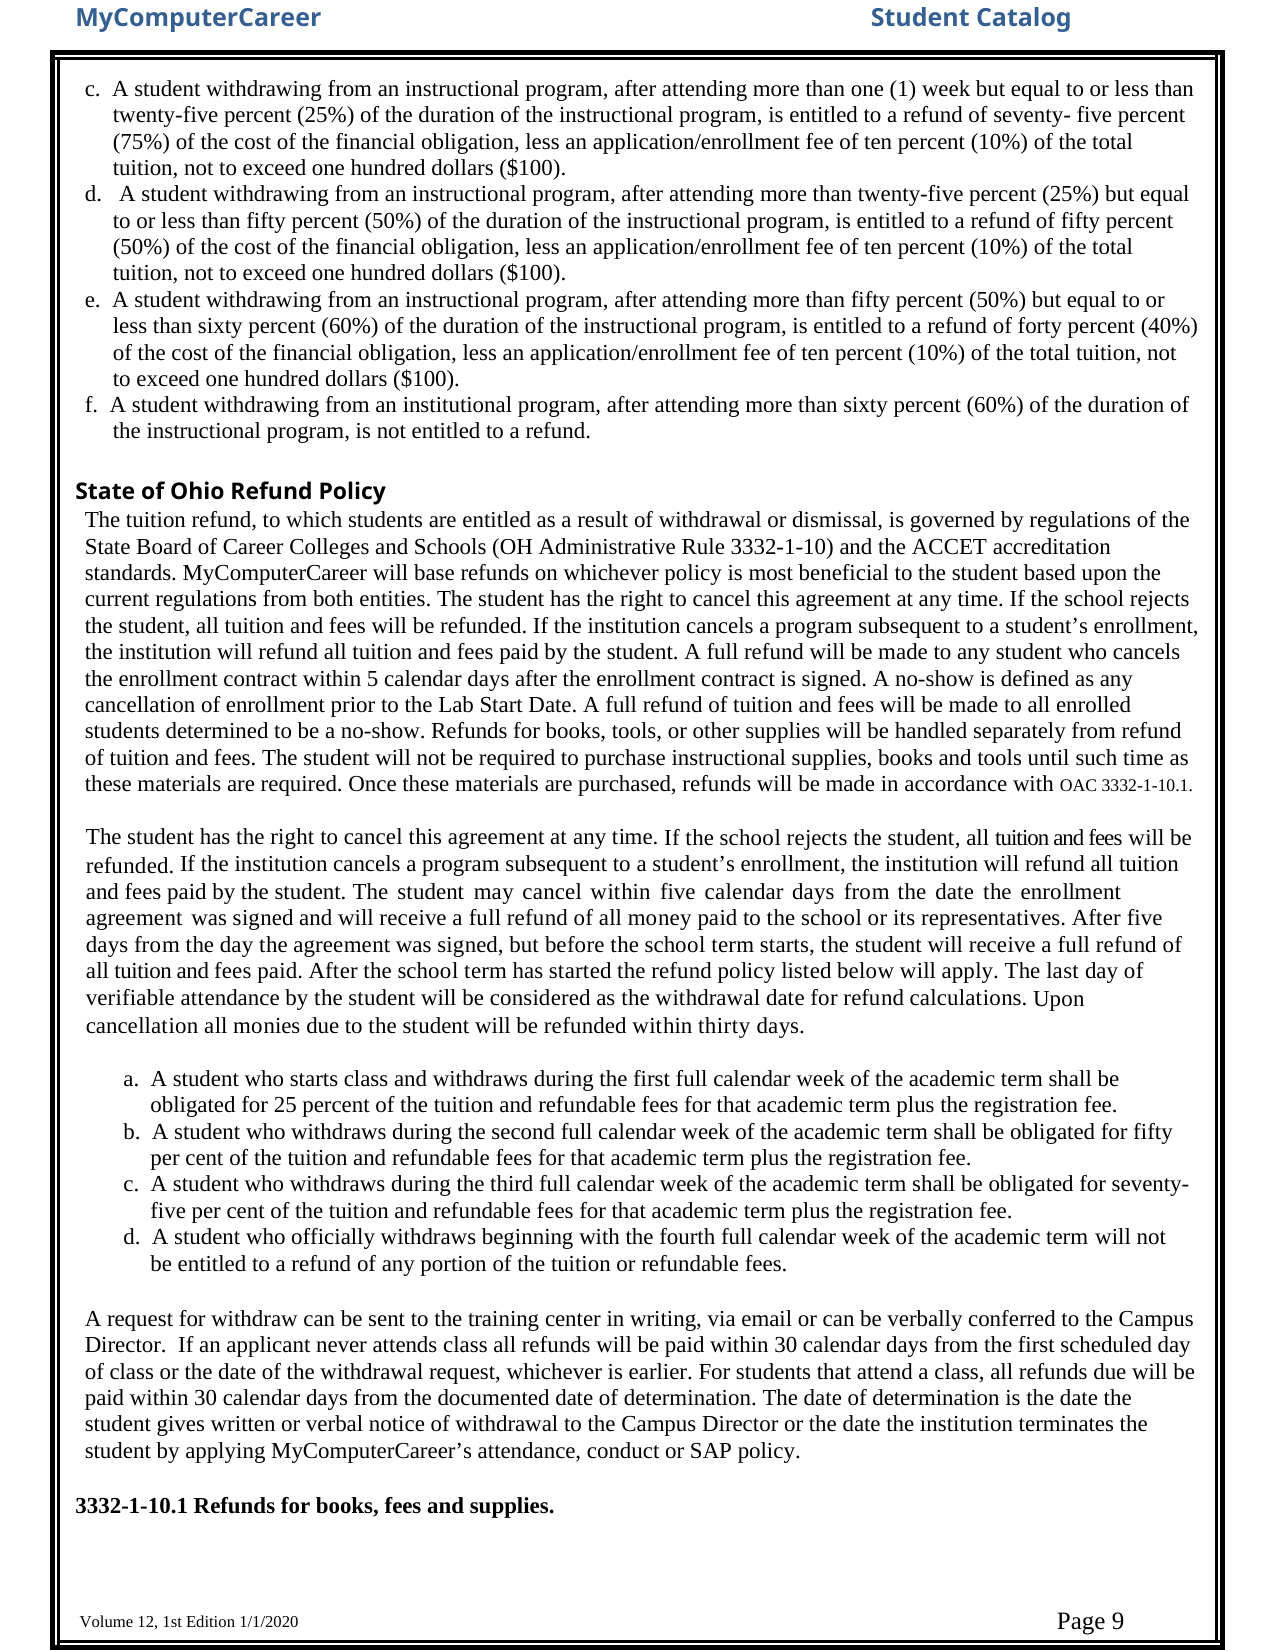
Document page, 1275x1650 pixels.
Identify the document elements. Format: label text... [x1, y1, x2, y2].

text c. A student withdrawing from an instructional program, after attending more than one (1) week but equal to or less than twenty-five percent (25%) of the duration of the instructional program, is entitled to a refund of seventy- five percent (75%) of the cost of the financial obligation, less an application/enrollment fee of ten percent (10%) of the total tuition, not to exceed one hundred dollars ($100). [84, 75, 1200, 180]
text f. A student withdrawing from an institutional program, after attending more than sixty percent (60%) of the duration of the instructional program, is not entitled to a refund. [84, 391, 1200, 444]
text e. A student withdrawing from an instructional program, after attending more than fifty percent (50%) but equal to or less than sixty percent (60%) of the duration of the instructional program, is entitled to a refund of forty percent (40%) of the cost of the financial obligation, less an application/enrollment fee of ten percent (10%) of the total tuition, not to exceed one hundred dollars ($100). [84, 286, 1200, 391]
subtitle State of Ohio Refund Policy [75, 475, 1200, 506]
text A request for withdraw can be sent to the training center in writing, via email or can be verbally conferred to the Campus Director. If an applicant never attends class all refunds will be paid within 30 calendar days from the first scheduled day of class or the date of the withdrawal request, whichever is earlier. For students that attend a class, all refunds due will be paid within 30 calendar days from the documented date of determination. The date of determination is the date the student gives written or verbal notice of withdrawal to the Campus Director or the date the institution terminates the student by applying MyComputerCareer’s attendance, conduct or SAP policy. [84, 1305, 1200, 1463]
text c. A student who withdraws during the third full calendar week of the academic term shall be obligated for seventy-five per cent of the tuition and refundable fees for that academic term plus the registration fee. [123, 1171, 1200, 1223]
text The student has the right to cancel this agreement at any time. If the school rejects the student, all tuition and fees will be refunded. If the institution cancels a program subsequent to a student’s enrollment, the institution will refund all tuition and fees paid by the student. The student may cancel within five calendar days from the date the enrollment agreement was signed and will receive a full refund of all money paid to the school or its representatives. After five days from the day the agreement was signed, but before the school term starts, the student will receive a full refund of all tuition and fees paid. After the school term has started the refund policy listed below will apply. The last day of verifiable attendance by the student will be considered as the withdrawal date for refund calculations. Upon cancellation all monies due to the student will be refunded within thirty days. [86, 823, 1202, 1039]
text d. A student who officially withdraws beginning with the fourth full calendar week of the academic term will not be entitled to a refund of any portion of the tuition or refundable fees. [123, 1223, 1200, 1276]
text 3332-1-10.1 Refunds for books, fees and supplies. [75, 1492, 1200, 1519]
text The tuition refund, to which students are entitled as a result of withdrawal or dismissal, is governed by regulations of the State Board of Career Colleges and Schools (OH Administrative Rule 3332-1-10) and the ACCET accreditation standards. MyComputerCareer will base refunds on whichever policy is most beneficial to the student based upon the current regulations from both entities. The student has the right to cancel this agreement at any time. If the school rejects the student, all tuition and fees will be refunded. If the institution cancels a program subsequent to a student’s enrollment, the institution will refund all tuition and fees paid by the student. A full refund will be made to any student who cancels the enrollment contract within 5 calendar days after the enrollment contract is signed. A no-show is defined as any cancellation of enrollment prior to the Lab Start Date. A full refund of tuition and fees will be made to all enrolled students determined to be a no-show. Refunds for books, tools, or other supplies will be handled separately from refund of tuition and fees. The student will not be required to purchase instructional supplies, books and tools until such time as these materials are required. Once these materials are purchased, refunds will be made in accordance with OAC 3332-1-10.1. [84, 506, 1200, 796]
text a. A student who starts class and withdraws during the first full calendar week of the academic term shall be obligated for 25 percent of the tuition and refundable fees for that academic term plus the registration fee. [123, 1065, 1200, 1118]
text d. A student withdrawing from an instructional program, after attending more than twenty-five percent (25%) but equal to or less than fifty percent (50%) of the duration of the instructional program, is entitled to a refund of fifty percent (50%) of the cost of the financial obligation, less an application/enrollment fee of ten percent (10%) of the total tuition, not to exceed one hundred dollars ($100). [84, 180, 1200, 286]
text b. A student who withdraws during the second full calendar week of the academic term shall be obligated for fifty per cent of the tuition and refundable fees for that academic term plus the registration fee. [123, 1118, 1200, 1171]
